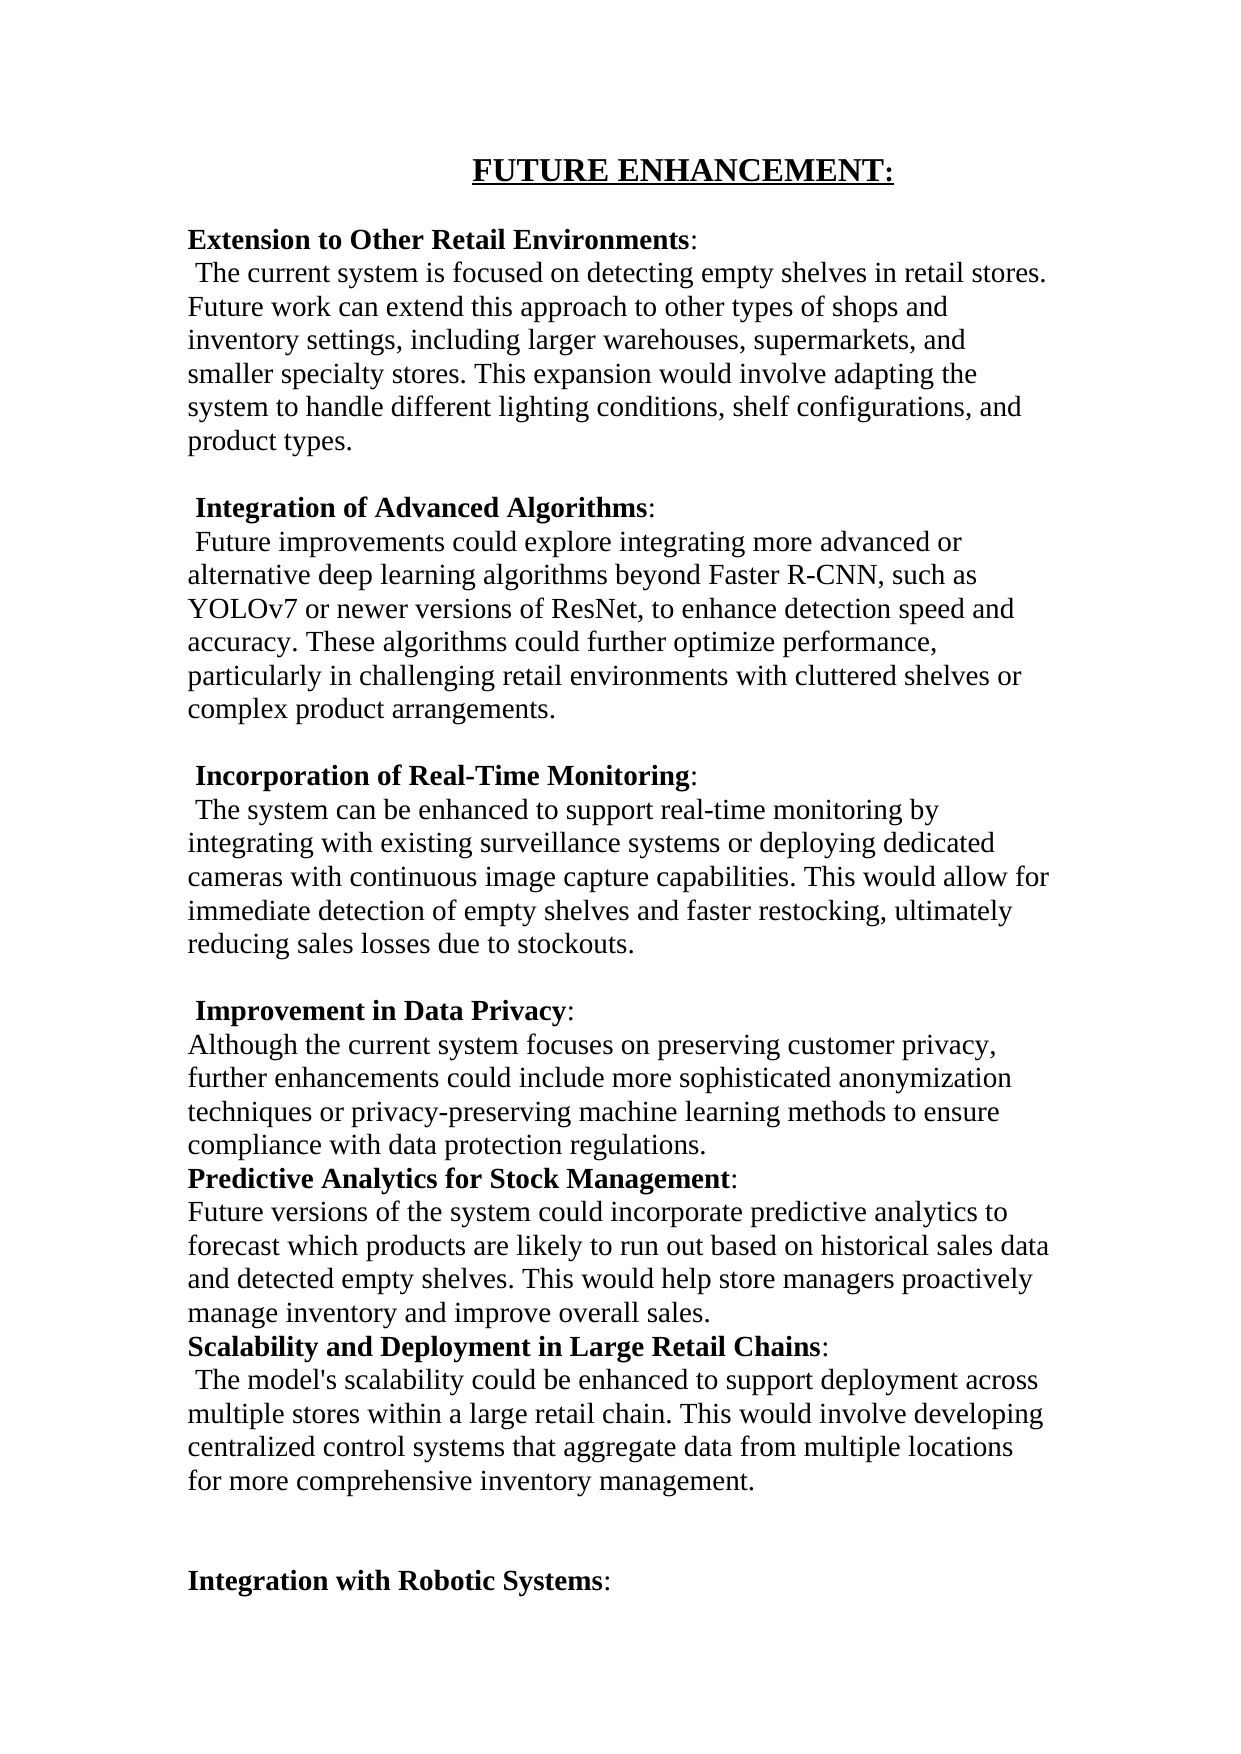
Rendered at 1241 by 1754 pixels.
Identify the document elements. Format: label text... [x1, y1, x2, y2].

text Extension to Other Retail Environments: [187, 222, 1053, 255]
text Predictive Analytics for Stock Management: [187, 1161, 1053, 1194]
text Incorporation of Real-Time Monitoring: [187, 758, 1053, 792]
text Future versions of the system could incorporate predictive analytics to forecast which products are likely to run out based on historical sales data and detected empty shelves. This would help store managers proactively manage inventory and improve overall sales. [187, 1194, 1053, 1329]
text Improvement in Data Privacy: [187, 993, 1053, 1027]
text The current system is focused on detecting empty shelves in retail stores. Future work can extend this approach to other types of shops and inventory settings, including larger warehouses, supermarkets, and smaller specialty stores. This expansion would involve adapting the system to handle different lighting conditions, shelf configurations, and product types. [187, 255, 1053, 457]
text FUTURE ENHANCEMENT: [187, 150, 1053, 188]
text Integration with Robotic Systems: [187, 1563, 1053, 1597]
text Integration of Advanced Algorithms: [187, 490, 1053, 524]
text Although the current system focuses on preserving customer privacy, further enhancements could include more sophisticated anonymization techniques or privacy-preserving machine learning methods to ensure compliance with data protection regulations. [187, 1027, 1053, 1161]
text The system can be enhanced to support real-time monitoring by integrating with existing surveillance systems or deploying dedicated cameras with continuous image capture capabilities. This would allow for immediate detection of empty shelves and faster restocking, ultimately reducing sales losses due to stockouts. [187, 792, 1053, 960]
text The model's scalability could be enhanced to support deployment across multiple stores within a large retail chain. This would involve developing centralized control systems that aggregate data from multiple locations for more comprehensive inventory management. [187, 1362, 1053, 1496]
text Future improvements could explore integrating more advanced or alternative deep learning algorithms beyond Faster R-CNN, such as YOLOv7 or newer versions of ResNet, to enhance detection speed and accuracy. These algorithms could further optimize performance, particularly in challenging retail environments with cluttered shelves or complex product arrangements. [187, 524, 1053, 725]
text Scalability and Deployment in Large Retail Chains: [187, 1329, 1053, 1362]
